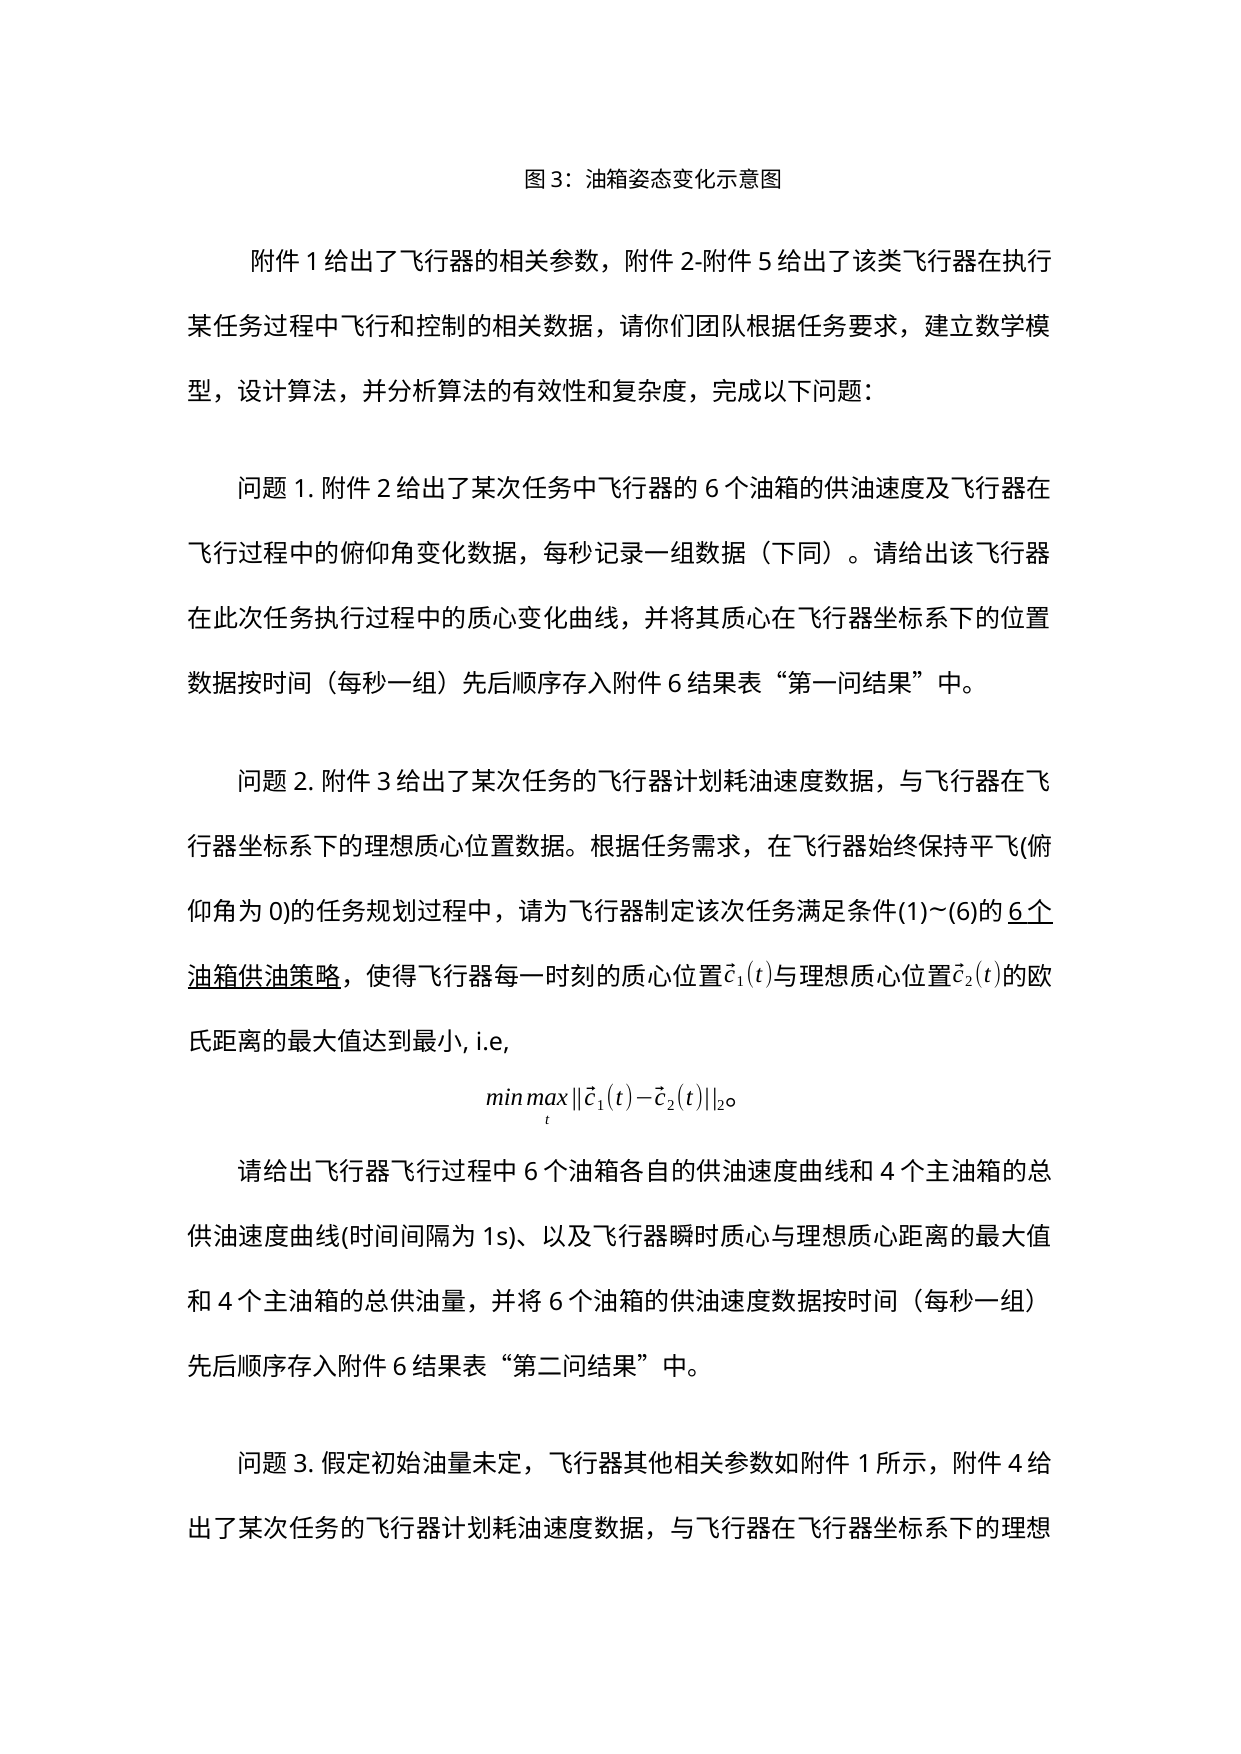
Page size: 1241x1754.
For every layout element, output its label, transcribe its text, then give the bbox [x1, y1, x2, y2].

text 附件1给出了飞行器的相关参数，附件2-附件5给出了该类飞行器在执行某任务过程中飞行和控制的相关数据，请你们团队根据任务要求，建立数学模型，设计算法，并分析算法的有效性和复杂度，完成以下问题： [187, 227, 1053, 422]
text 图3：油箱姿态变化示意图 [187, 162, 1053, 194]
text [187, 1429, 1053, 1559]
text 问题2. 附件3给出了某次任务的飞行器计划耗油速度数据，与飞行器在飞行器坐标系下的理想质心位置数据。根据任务需求，在飞行器始终保持平飞(俯仰角为0)的任务规划过程中，请为飞行器制定该次任务满足条件(1)(6)的6个油箱供油策略，使得飞行器每一时刻的质心位置与理想质心位置的欧氏距离的最大值达到最小, i.e, [187, 747, 1053, 1072]
text 问题1. 附件2给出了某次任务中飞行器的6个油箱的供油速度及飞行器在飞行过程中的俯仰角变化数据，每秒记录一组数据（下同）。请给出该飞行器在此次任务执行过程中的质心变化曲线，并将其质心在飞行器坐标系下的位置数据按时间（每秒一组）先后顺序存入附件6结果表“第一问结果”中。 [187, 454, 1053, 714]
text 。 [187, 1072, 1053, 1137]
text 请给出飞行器飞行过程中6个油箱各自的供油速度曲线和4个主油箱的总供油速度曲线(时间间隔为1s)、以及飞行器瞬时质心与理想质心距离的最大值和4个主油箱的总供油量，并将6个油箱的供油速度数据按时间（每秒一组）先后顺序存入附件6结果表“第二问结果”中。 [187, 1137, 1053, 1397]
